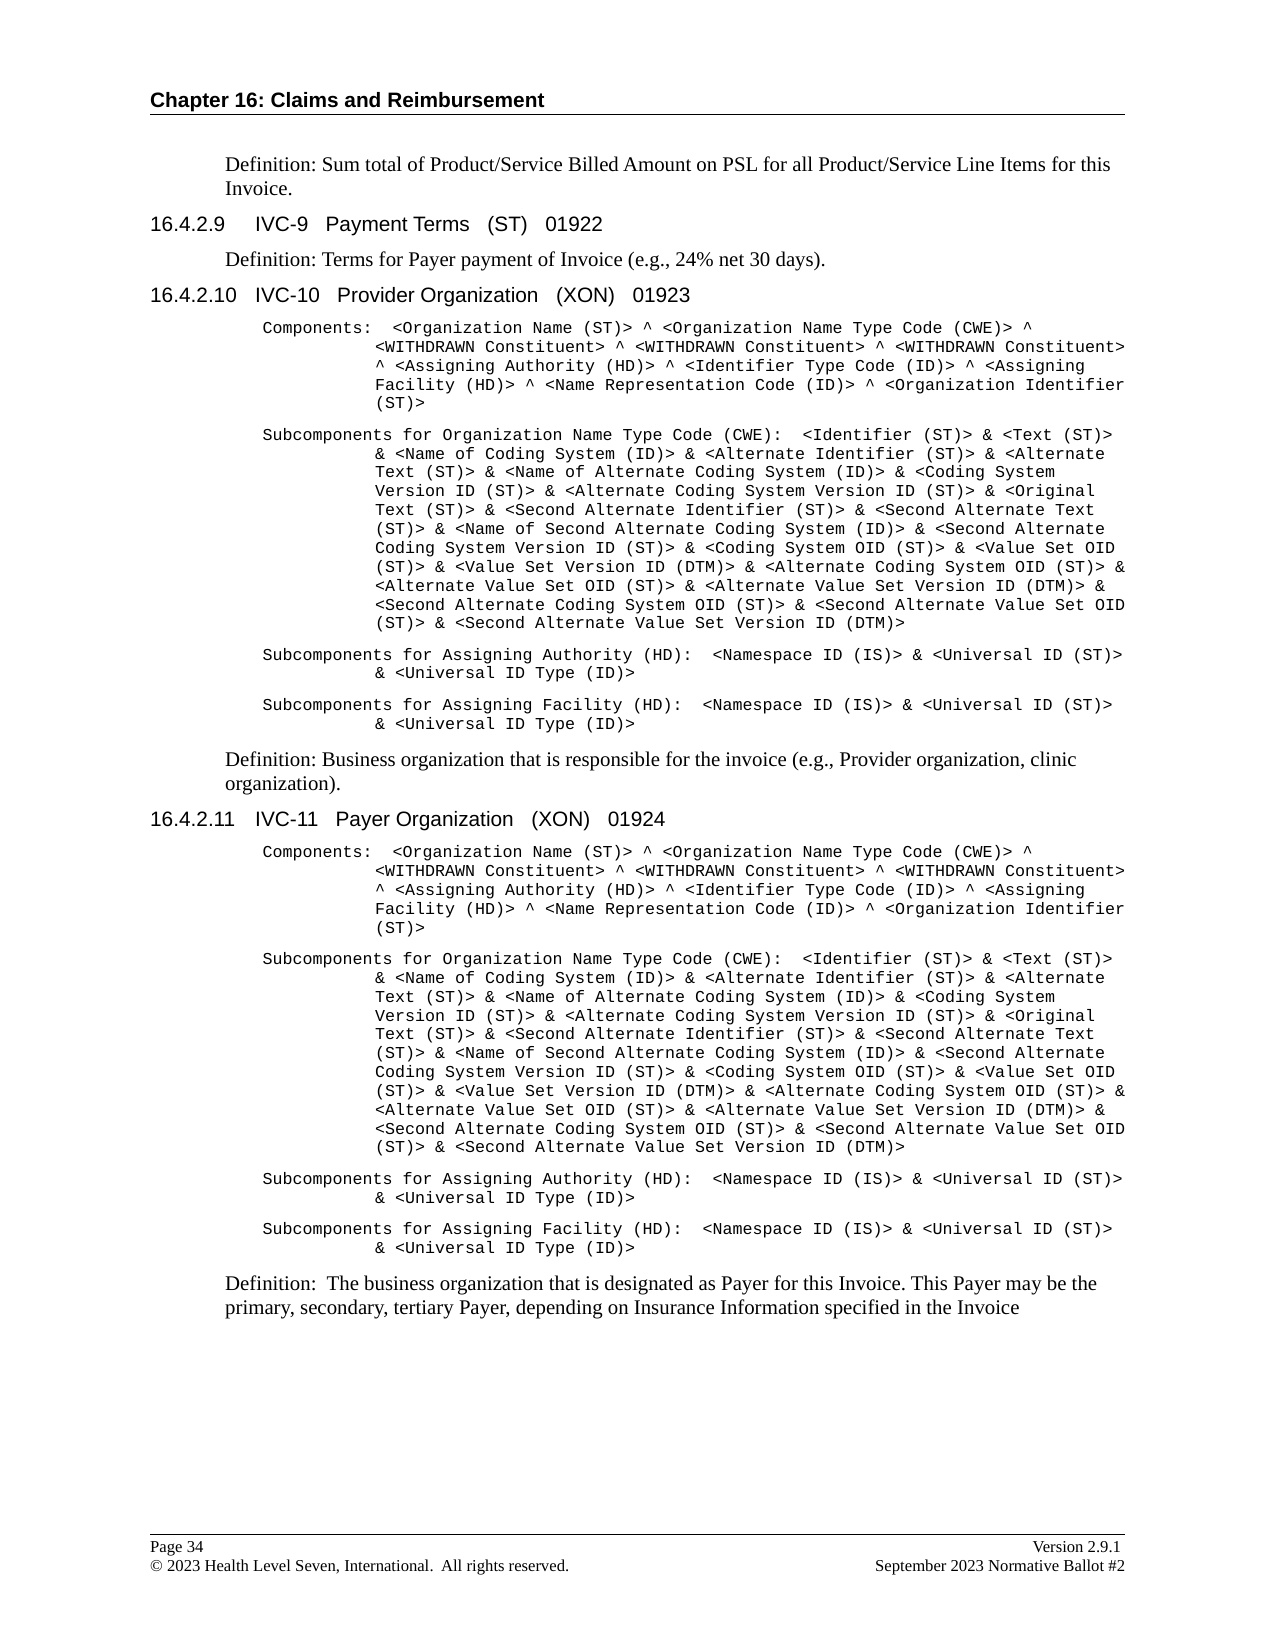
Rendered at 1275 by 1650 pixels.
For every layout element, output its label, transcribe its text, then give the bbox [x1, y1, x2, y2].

subtitle IVC-10 Provider Organization (XON) 01923 [150, 283, 1125, 307]
text Components: <Organization Name (ST)> ^ <Organization Name Type Code (CWE)> ^ <WITHDRAWN Constituent> ^ <WITHDRAWN Constituent> ^ <WITHDRAWN Constituent> ^ <Assigning Authority (HD)> ^ <Identifier Type Code (ID)> ^ <Assigning Facility (HD)> ^ <Name Representation Code (ID)> ^ <Organization Identifier (ST)> [262, 844, 1125, 938]
text Subcomponents for Assigning Facility (HD): <Namespace ID (IS)> & <Universal ID (ST)> & <Universal ID Type (ID)> [262, 1221, 1125, 1258]
text Subcomponents for Organization Name Type Code (CWE): <Identifier (ST)> & <Text (ST)> & <Name of Coding System (ID)> & <Alternate Identifier (ST)> & <Alternate Text (ST)> & <Name of Alternate Coding System (ID)> & <Coding System Version ID (ST)> & <Alternate Coding System Version ID (ST)> & <Original Text (ST)> & <Second Alternate Identifier (ST)> & <Second Alternate Text (ST)> & <Name of Second Alternate Coding System (ID)> & <Second Alternate Coding System Version ID (ST)> & <Coding System OID (ST)> & <Value Set OID (ST)> & <Value Set Version ID (DTM)> & <Alternate Coding System OID (ST)> & <Alternate Value Set OID (ST)> & <Alternate Value Set Version ID (DTM)> & <Second Alternate Coding System OID (ST)> & <Second Alternate Value Set OID (ST)> & <Second Alternate Value Set Version ID (DTM)> [262, 951, 1125, 1158]
text Subcomponents for Assigning Authority (HD): <Namespace ID (IS)> & <Universal ID (ST)> & <Universal ID Type (ID)> [262, 1170, 1125, 1208]
text Definition: Business organization that is responsible for the invoice (e.g., Provider organization, clinic organization). [225, 747, 1125, 795]
subtitle IVC-11 Payer Organization (XON) 01924 [150, 807, 1125, 831]
subtitle IVC-9 Payment Terms (ST) 01922 [150, 212, 1125, 236]
text Definition: The business organization that is designated as Payer for this Invoice. This Payer may be the primary, secondary, tertiary Payer, depending on Insurance Information specified in the Invoice [225, 1271, 1125, 1319]
text Definition: Terms for Payer payment of Invoice (e.g., 24% net 30 days). [225, 247, 1125, 271]
text Subcomponents for Assigning Facility (HD): <Namespace ID (IS)> & <Universal ID (ST)> & <Universal ID Type (ID)> [262, 696, 1125, 734]
text Definition: Sum total of Product/Service Billed Amount on PSL for all Product/Service Line Items for this Invoice. [225, 152, 1125, 200]
text Components: <Organization Name (ST)> ^ <Organization Name Type Code (CWE)> ^ <WITHDRAWN Constituent> ^ <WITHDRAWN Constituent> ^ <WITHDRAWN Constituent> ^ <Assigning Authority (HD)> ^ <Identifier Type Code (ID)> ^ <Assigning Facility (HD)> ^ <Name Representation Code (ID)> ^ <Organization Identifier (ST)> [262, 319, 1125, 414]
text Subcomponents for Organization Name Type Code (CWE): <Identifier (ST)> & <Text (ST)> & <Name of Coding System (ID)> & <Alternate Identifier (ST)> & <Alternate Text (ST)> & <Name of Alternate Coding System (ID)> & <Coding System Version ID (ST)> & <Alternate Coding System Version ID (ST)> & <Original Text (ST)> & <Second Alternate Identifier (ST)> & <Second Alternate Text (ST)> & <Name of Second Alternate Coding System (ID)> & <Second Alternate Coding System Version ID (ST)> & <Coding System OID (ST)> & <Value Set OID (ST)> & <Value Set Version ID (DTM)> & <Alternate Coding System OID (ST)> & <Alternate Value Set OID (ST)> & <Alternate Value Set Version ID (DTM)> & <Second Alternate Coding System OID (ST)> & <Second Alternate Value Set OID (ST)> & <Second Alternate Value Set Version ID (DTM)> [262, 426, 1125, 634]
text Subcomponents for Assigning Authority (HD): <Namespace ID (IS)> & <Universal ID (ST)> & <Universal ID Type (ID)> [262, 646, 1125, 684]
